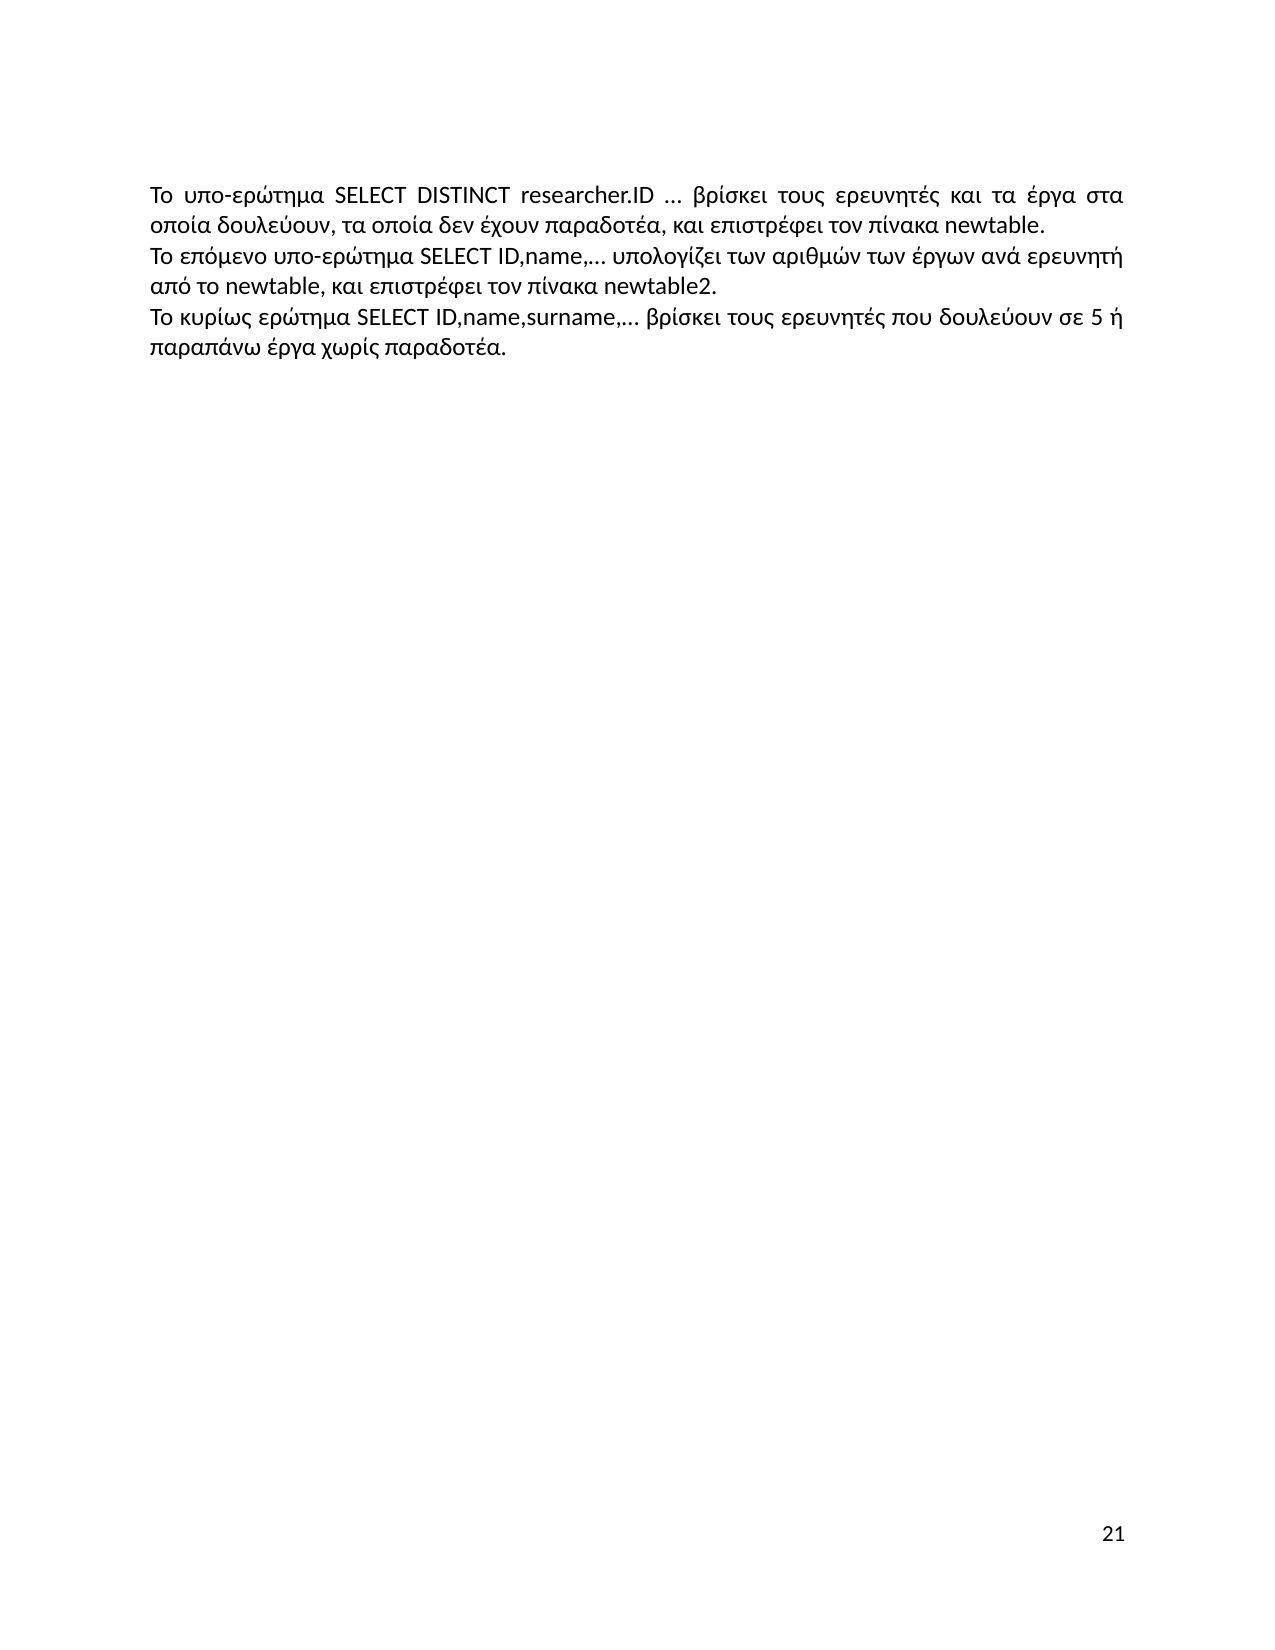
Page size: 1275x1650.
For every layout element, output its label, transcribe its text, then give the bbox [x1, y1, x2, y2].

text Το επόμενο υπο-ερώτημα SELECT ID,name,… υπολογίζει των αριθμών των έργων ανά ερευνητή από το newtable, και επιστρέφει τον πίνακα newtable2. [150, 240, 1125, 301]
text Το υπο-ερώτημα SELECT DISTINCT researcher.ID … βρίσκει τους ερευνητές και τα έργα στα οποία δουλεύουν, τα οποία δεν έχουν παραδοτέα, και επιστρέφει τον πίνακα newtable. [150, 179, 1125, 240]
text Το κυρίως ερώτημα SELECT ID,name,surname,… βρίσκει τους ερευνητές που δουλεύουν σε 5 ή παραπάνω έργα χωρίς παραδοτέα. [150, 301, 1125, 362]
